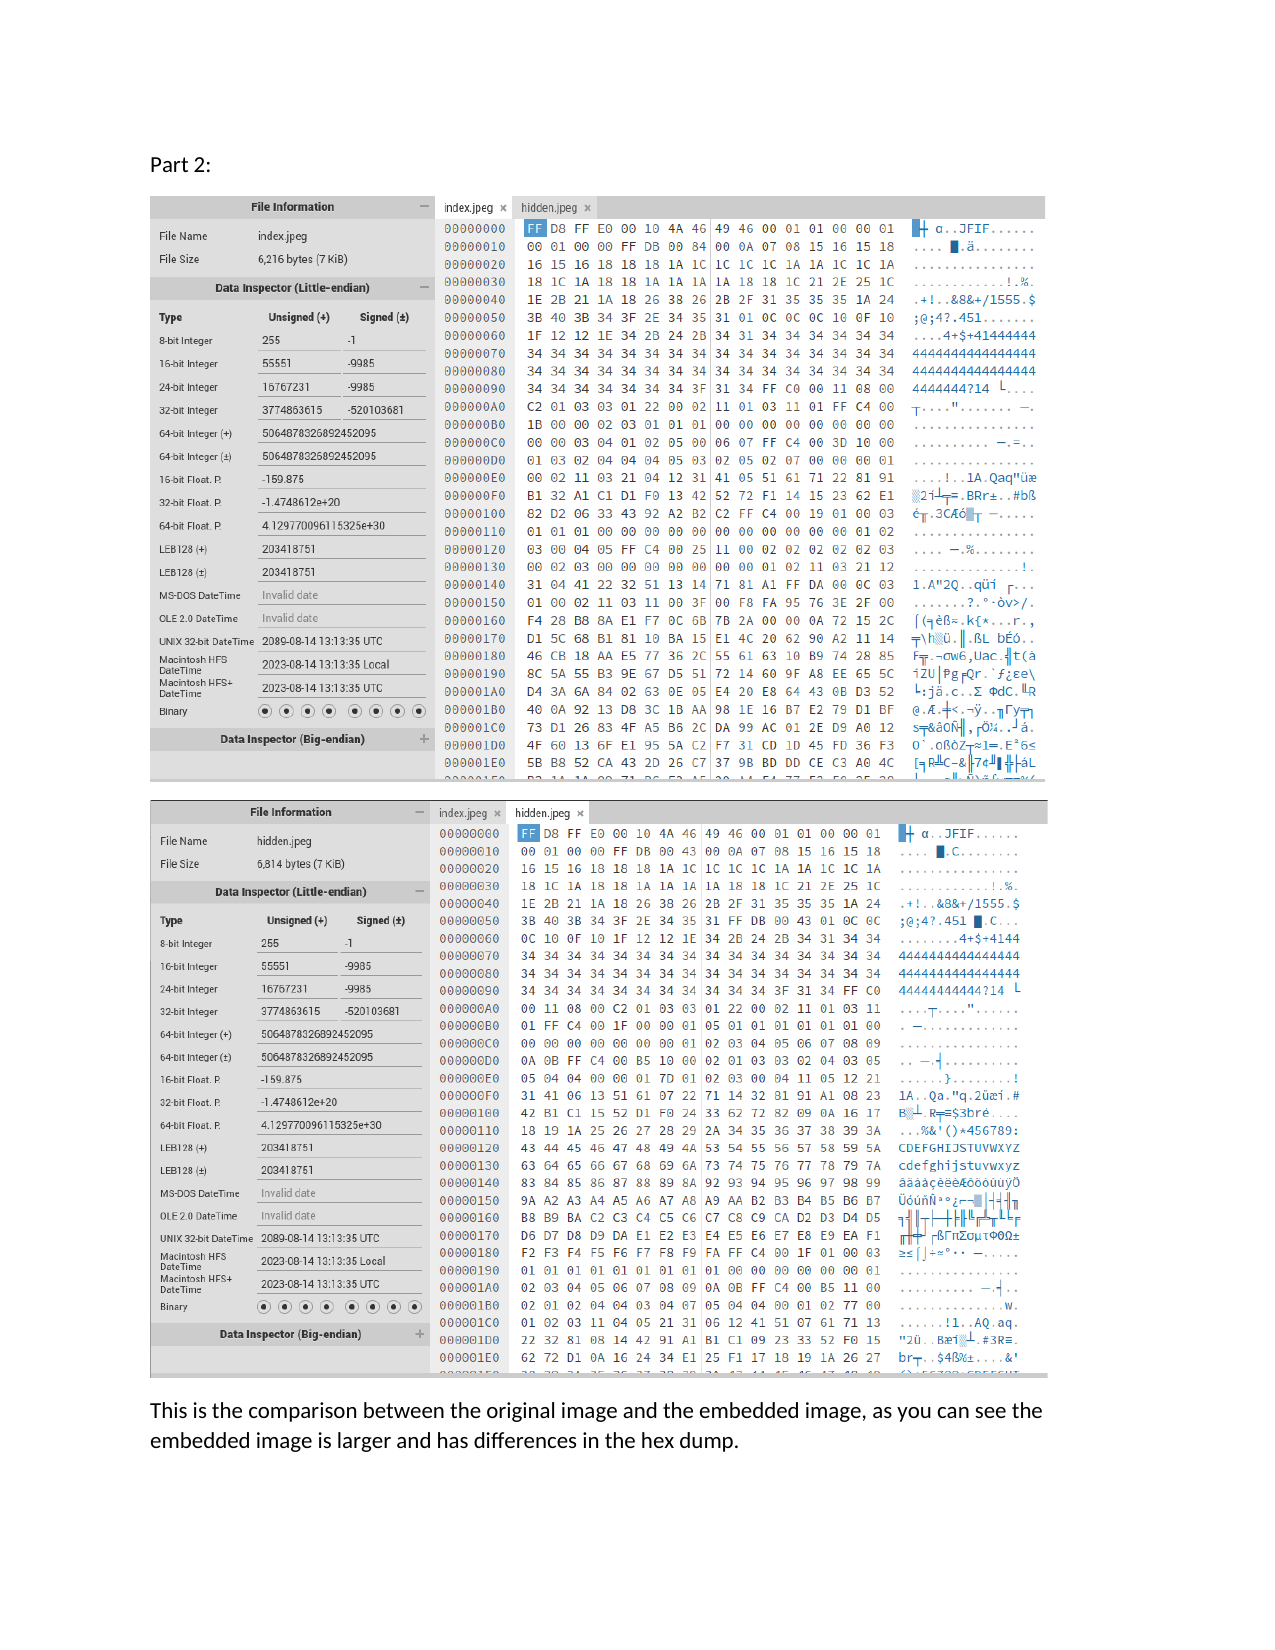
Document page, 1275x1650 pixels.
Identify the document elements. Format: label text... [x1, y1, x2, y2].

picture [150, 196, 1046, 782]
text This is the comparison between the original image and the embedded image, as you can see the embedded image is larger and has differences in the hex dump. [150, 1396, 1125, 1454]
picture [150, 800, 1048, 1378]
text Part 2: [150, 150, 1125, 178]
